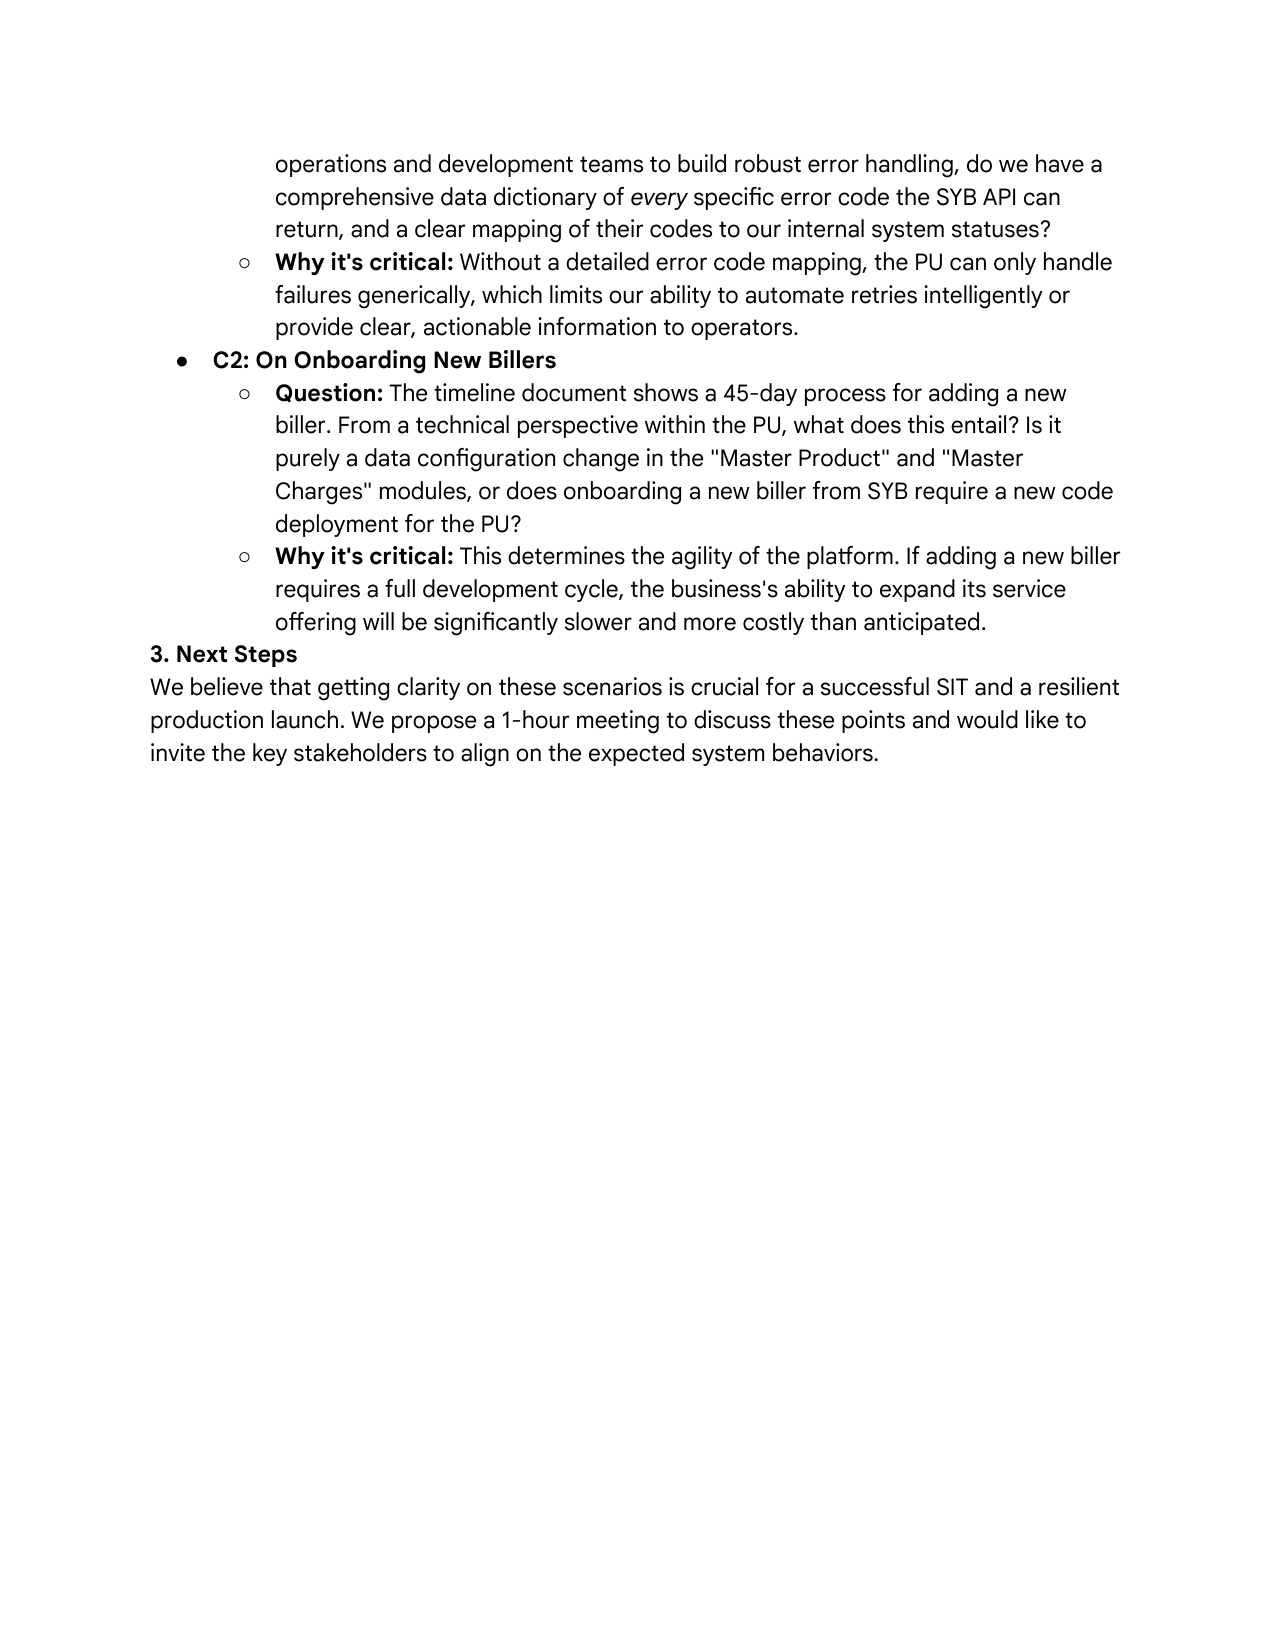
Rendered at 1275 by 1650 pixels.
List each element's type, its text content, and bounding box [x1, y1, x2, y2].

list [237, 150, 1125, 244]
text 3. Next Steps [150, 641, 1125, 669]
list Why it's critical: This determines the agility of the platform. If adding a new biller requires a full development cycle, the business's ability to expand its service offering will be significantly slower and more costly than anticipated. [237, 542, 1125, 637]
text We believe that getting clarity on these scenarios is crucial for a successful SIT and a resilient production launch. We propose a 1-hour meeting to discuss these points and would like to invite the key stakeholders to align on the expected system behaviors. [150, 673, 1125, 767]
list C2: On Onboarding New Billers [175, 346, 1125, 375]
list Why it's critical: Without a detailed error code mapping, the PU can only handle failures generically, which limits our ability to automate retries intelligently or provide clear, actionable information to operators. [237, 248, 1125, 342]
list Question: The timeline document shows a 45-day process for adding a new biller. From a technical perspective within the PU, what does this entail? Is it purely a data configuration change in the "Master Product" and "Master Charges" modules, or does onboarding a new biller from SYB require a new code deployment for the PU? [237, 379, 1125, 538]
